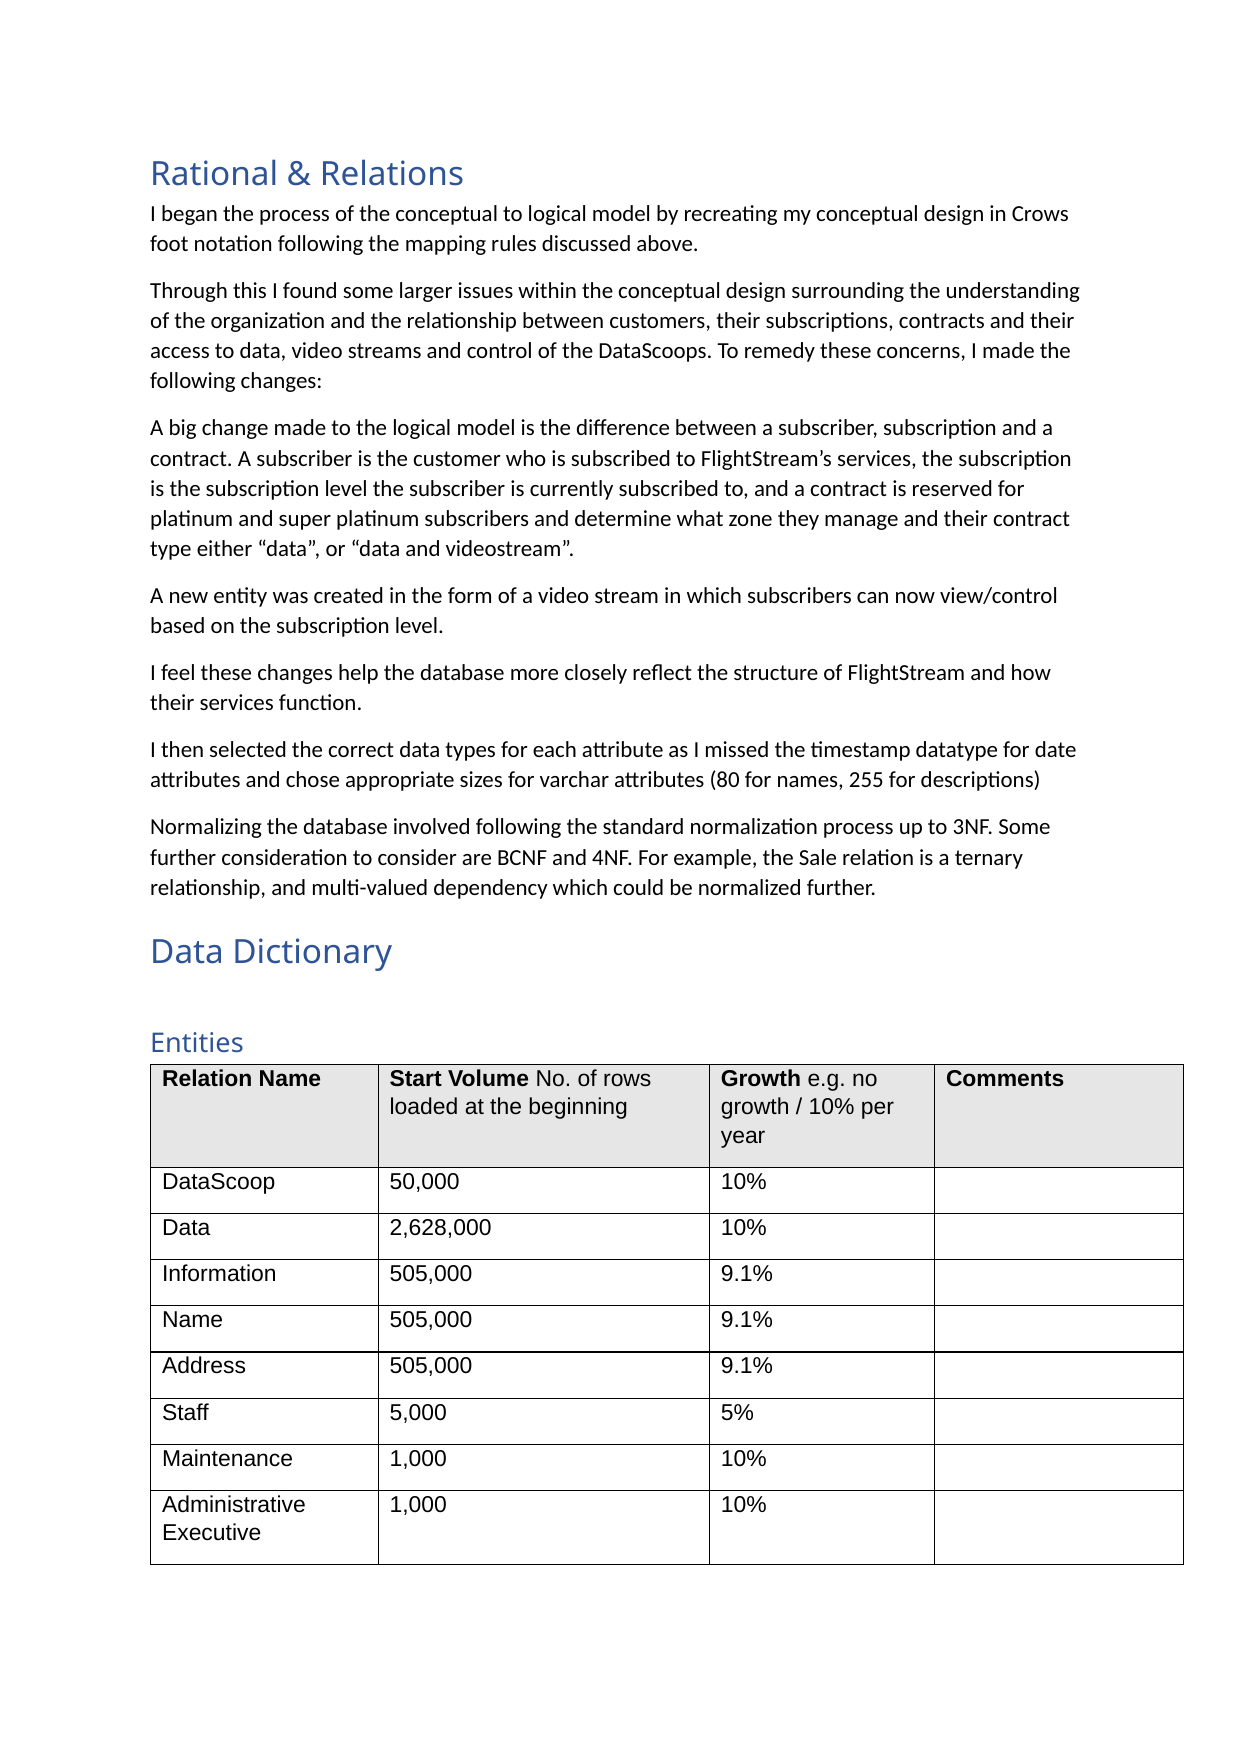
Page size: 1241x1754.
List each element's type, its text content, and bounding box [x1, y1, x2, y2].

table_cell 505,000 [379, 1260, 709, 1305]
table_cell 5% [710, 1399, 934, 1444]
table_cell Data [151, 1214, 378, 1259]
table_header Start Volume No. of rows loaded at the beginning [379, 1065, 709, 1167]
text I began the process of the conceptual to logical model by recreating my conceptual design in Crows foot notation following the mapping rules discussed above. [150, 199, 1090, 257]
table_header Growth e.g. no growth / 10% per year [710, 1065, 934, 1167]
table_cell DataScoop [151, 1168, 378, 1213]
table_cell Staff [151, 1399, 378, 1444]
table_cell Name [151, 1306, 378, 1351]
table_cell [935, 1399, 1183, 1444]
subtitle Entities [150, 1024, 1090, 1061]
table_cell [935, 1214, 1183, 1259]
subtitle Data Dictionary [150, 928, 1090, 973]
text Through this I found some larger issues within the conceptual design surrounding the understanding of the organization and the relationship between customers, their subscriptions, contracts and their access to data, video streams and control of the DataScoops. To remedy these concerns, I made the following changes: [150, 276, 1090, 395]
table_cell 10% [710, 1491, 934, 1564]
table_cell [935, 1445, 1183, 1490]
text I feel these changes help the database more closely reflect the structure of FlightStream and how their services function. [150, 658, 1090, 717]
table_cell [935, 1353, 1183, 1397]
table_cell 1,000 [379, 1491, 709, 1564]
table_cell 505,000 [379, 1306, 709, 1351]
table_cell 50,000 [379, 1168, 709, 1213]
table_cell 10% [710, 1168, 934, 1213]
table_cell 9.1% [710, 1260, 934, 1305]
text A new entity was created in the form of a video stream in which subscribers can now view/control based on the subscription level. [150, 581, 1090, 639]
table_header Comments [935, 1065, 1183, 1167]
table_cell [935, 1491, 1183, 1564]
table_cell 1,000 [379, 1445, 709, 1490]
table_cell [935, 1306, 1183, 1351]
table_header Relation Name [151, 1065, 378, 1167]
table_cell Address [151, 1353, 378, 1397]
subtitle Rational & Relations [150, 150, 1090, 195]
table_cell [935, 1168, 1183, 1213]
table_cell 2,628,000 [379, 1214, 709, 1259]
table_cell [935, 1260, 1183, 1305]
text A big change made to the logical model is the difference between a subscriber, subscription and a contract. A subscriber is the customer who is subscribed to FlightStream’s services, the subscription is the subscription level the subscriber is currently subscribed to, and a contract is reserved for platinum and super platinum subscribers and determine what zone they manage and their contract type either “data”, or “data and videostream”. [150, 413, 1090, 562]
table_cell Maintenance [151, 1445, 378, 1490]
table_cell 9.1% [710, 1353, 934, 1397]
table_cell 10% [710, 1214, 934, 1259]
table_cell 505,000 [379, 1353, 709, 1397]
table_cell 10% [710, 1445, 934, 1490]
table_cell Information [151, 1260, 378, 1305]
table_cell 5,000 [379, 1399, 709, 1444]
text Normalizing the database involved following the standard normalization process up to 3NF. Some further consideration to consider are BCNF and 4NF. For example, the Sale relation is a ternary relationship, and multi-valued dependency which could be normalized further. [150, 812, 1090, 901]
text I then selected the correct data types for each attribute as I missed the timestamp datatype for date attributes and chose appropriate sizes for varchar attributes (80 for names, 255 for descriptions) [150, 735, 1090, 794]
table_cell Administrative Executive [151, 1491, 378, 1564]
table_cell 9.1% [710, 1306, 934, 1351]
